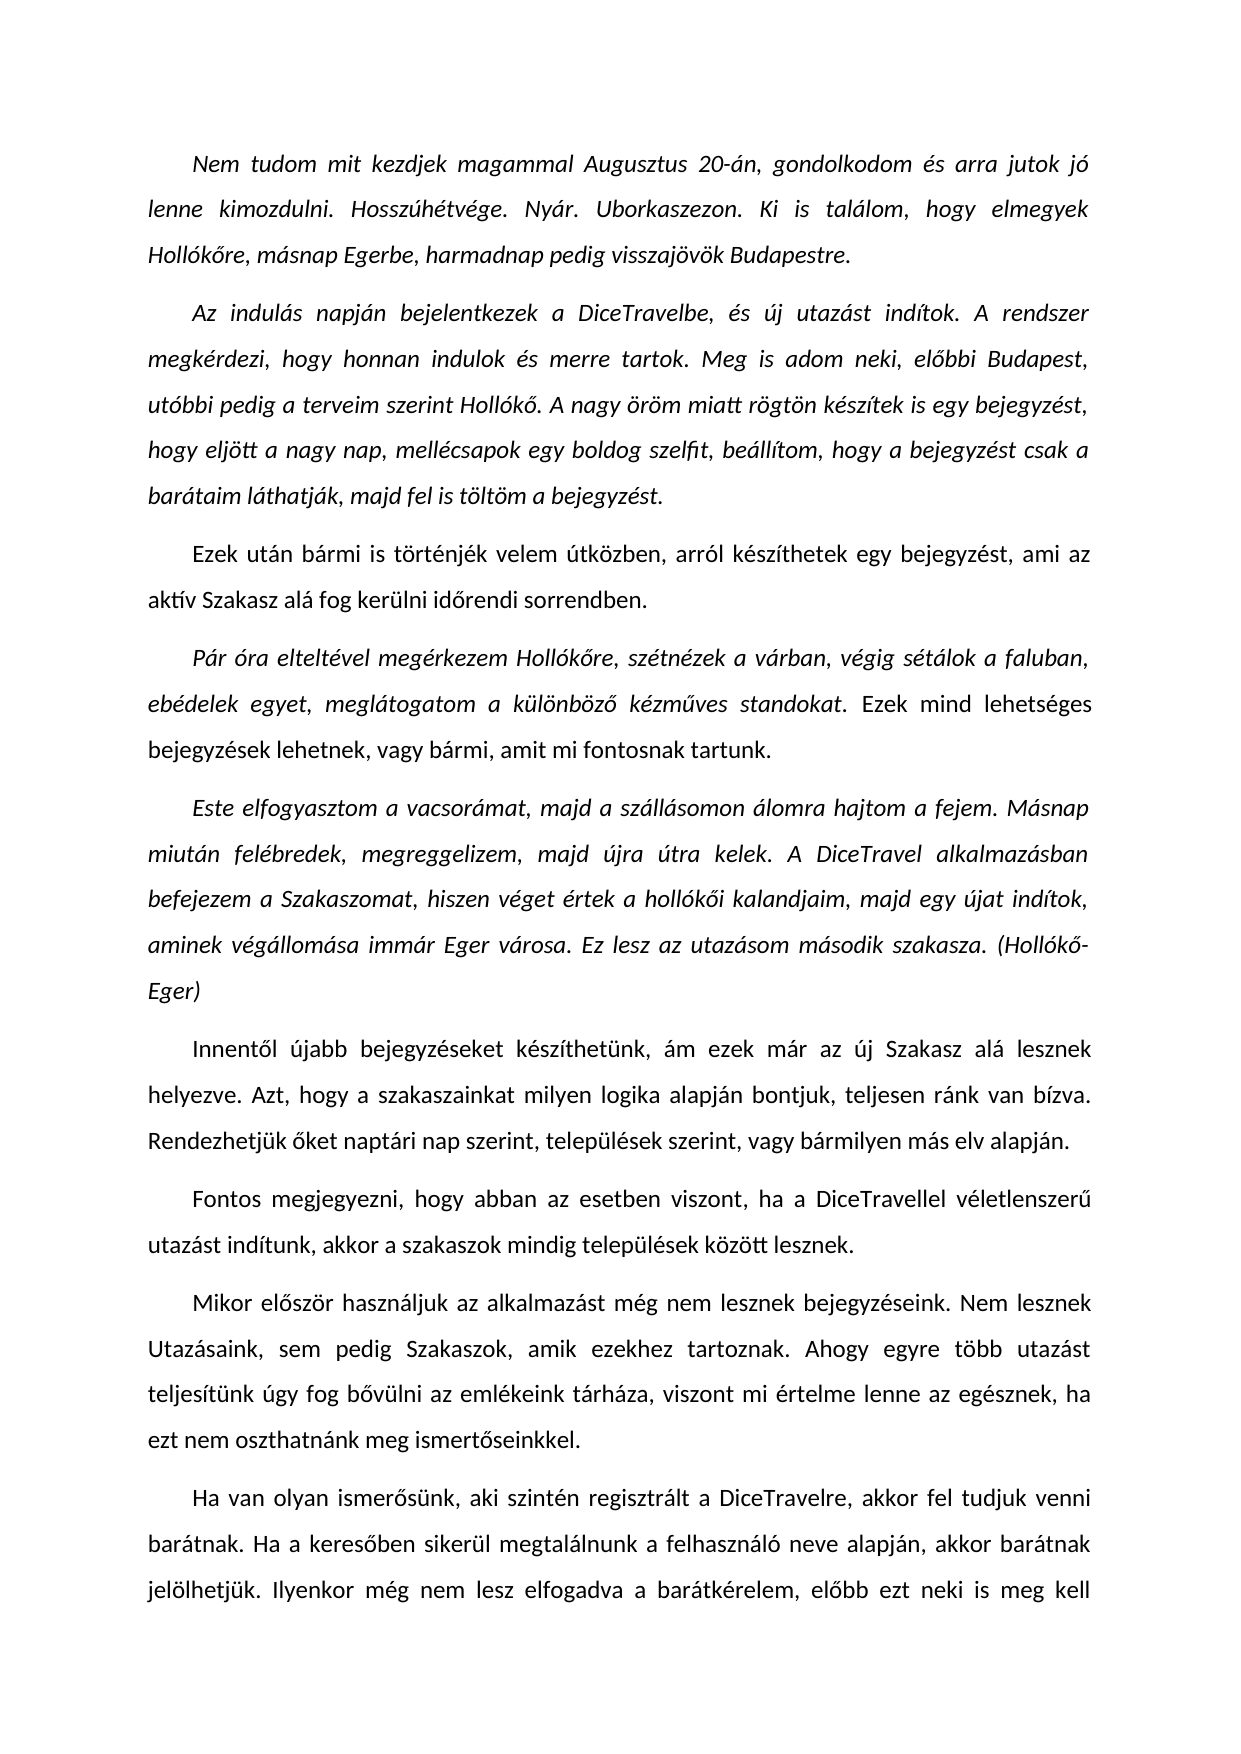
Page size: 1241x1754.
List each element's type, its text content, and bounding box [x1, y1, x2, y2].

text Pár óra elteltével megérkezem Hollókőre, szétnézek a várban, végig sétálok a faluban, ebédelek egyet, meglátogatom a különböző kézműves standokat. Ezek mind lehetséges bejegyzések lehetnek, vagy bármi, amit mi fontosnak tartunk. [148, 642, 1092, 764]
text Az indulás napján bejelentkezek a DiceTravelbe, és új utazást indítok. A rendszer megkérdezi, hogy honnan indulok és merre tartok. Meg is adom neki, előbbi Budapest, utóbbi pedig a terveim szerint Hollókő. A nagy öröm miatt rögtön készítek is egy bejegyzést, hogy eljött a nagy nap, mellécsapok egy boldog szelfit, beállítom, hogy a bejegyzést csak a barátaim láthatják, majd fel is töltöm a bejegyzést. [148, 297, 1092, 511]
text Nem tudom mit kezdjek magammal Augusztus 20-án, gondolkodom és arra jutok jó lenne kimozdulni. Hosszúhétvége. Nyár. Uborkaszezon. Ki is találom, hogy elmegyek Hollókőre, másnap Egerbe, harmadnap pedig visszajövök Budapestre. [148, 148, 1092, 270]
text Ezek után bármi is történjék velem útközben, arról készíthetek egy bejegyzést, ami az aktív Szakasz alá fog kerülni időrendi sorrendben. [148, 538, 1092, 615]
text Innentől újabb bejegyzéseket készíthetünk, ám ezek már az új Szakasz alá lesznek helyezve. Azt, hogy a szakaszainkat milyen logika alapján bontjuk, teljesen ránk van bízva. Rendezhetjük őket naptári nap szerint, települések szerint, vagy bármilyen más elv alapján. [148, 1033, 1092, 1155]
text Este elfogyasztom a vacsorámat, majd a szállásomon álomra hajtom a fejem. Másnap miután felébredek, megreggelizem, majd újra útra kelek. A DiceTravel alkalmazásban befejezem a Szakaszomat, hiszen véget értek a hollókői kalandjaim, majd egy újat indítok, aminek végállomása immár Eger városa. Ez lesz az utazásom második szakasza. (Hollókő-Eger) [148, 792, 1092, 1006]
text Mikor először használjuk az alkalmazást még nem lesznek bejegyzéseink. Nem lesznek Utazásaink, sem pedig Szakaszok, amik ezekhez tartoznak. Ahogy egyre több utazást teljesítünk úgy fog bővülni az emlékeink tárháza, viszont mi értelme lenne az egésznek, ha ezt nem oszthatnánk meg ismertőseinkkel. [148, 1287, 1092, 1455]
text Fontos megjegyezni, hogy abban az esetben viszont, ha a DiceTravellel véletlenszerű utazást indítunk, akkor a szakaszok mindig települések között lesznek. [148, 1183, 1092, 1259]
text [148, 1482, 1092, 1604]
